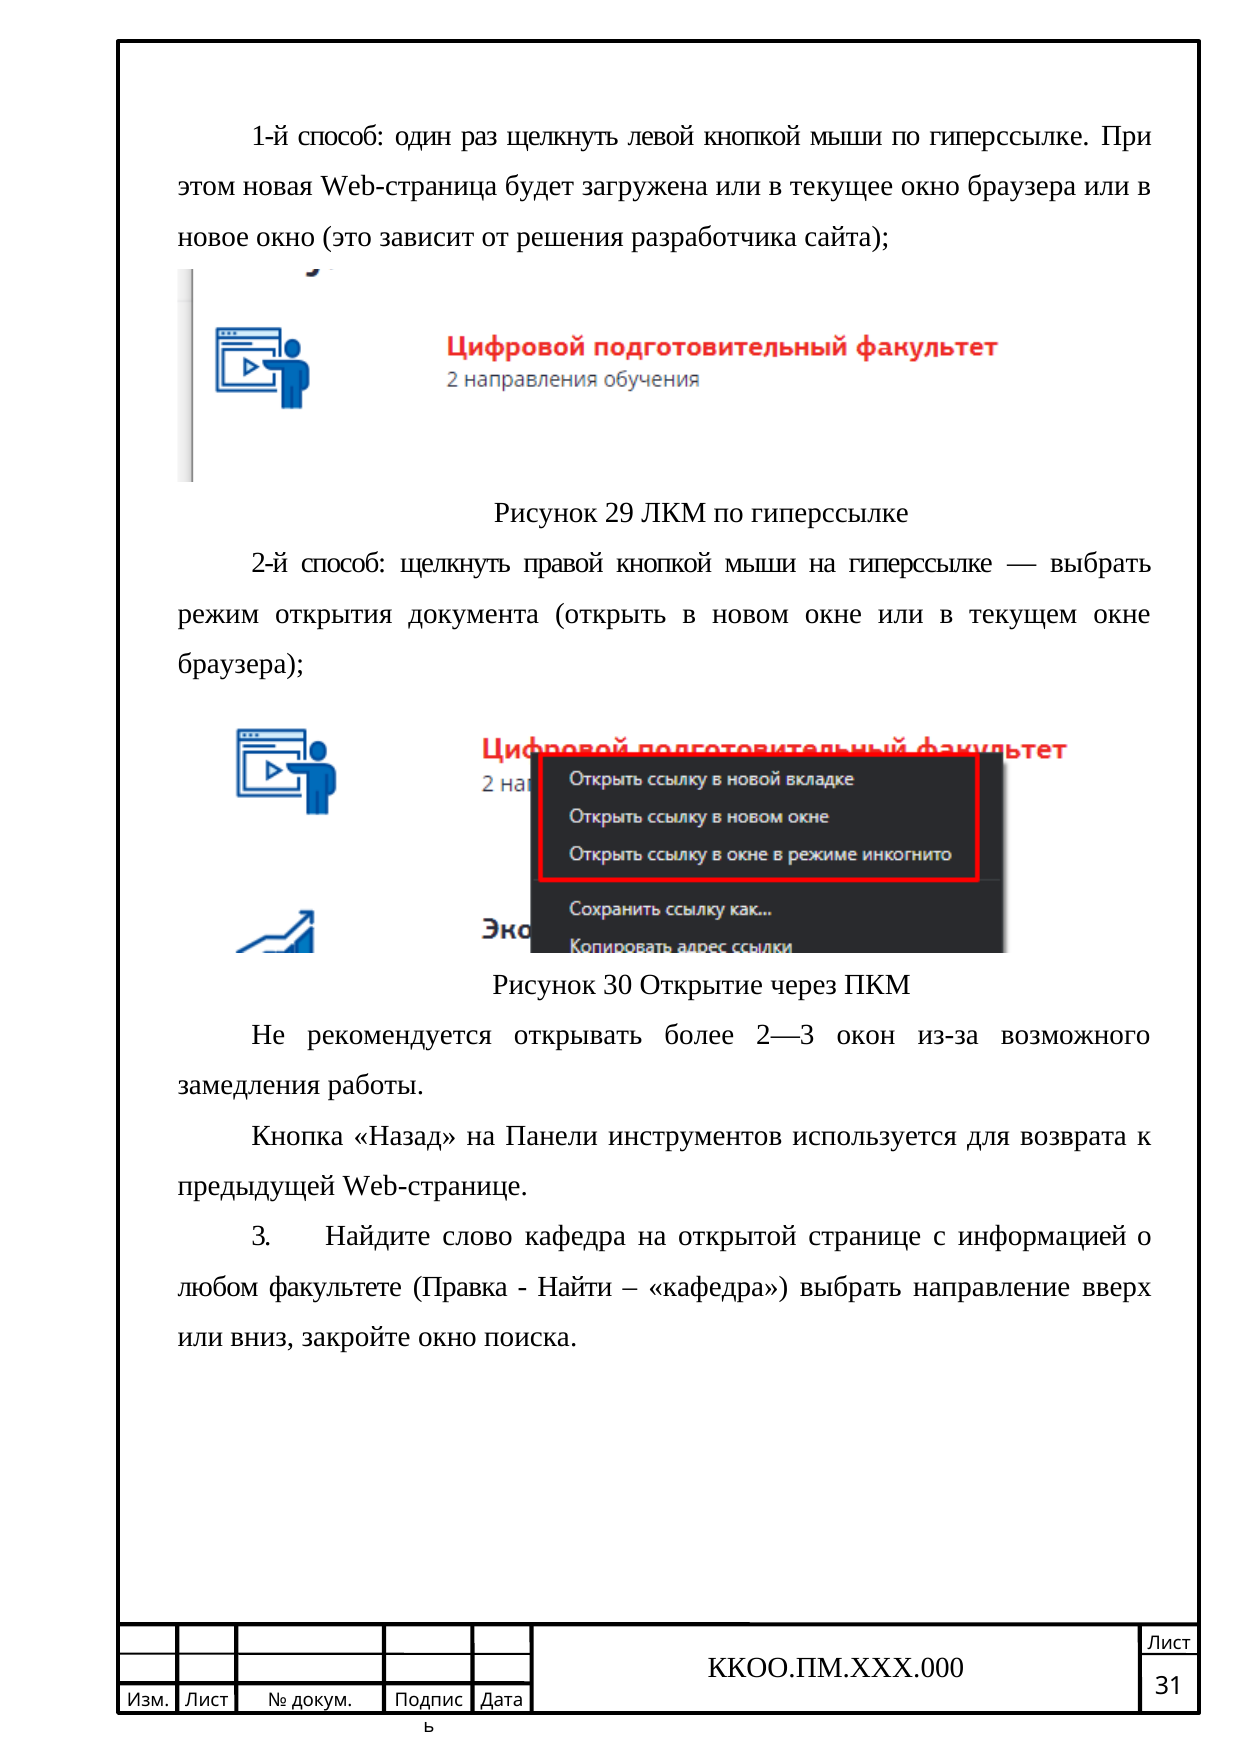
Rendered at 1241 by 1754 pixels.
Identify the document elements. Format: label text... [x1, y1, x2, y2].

text 2-й способ: щелкнуть правой кнопкой мыши на гиперссылке — выбрать режим открытия документа (открыть в новом окне или в текущем окне браузера); [177, 546, 1152, 680]
text Кнопка «Назад» на Панели инструментов используется для возврата к предыдущей Web-странице. [177, 1118, 1152, 1202]
text 1-й способ: один раз щелкнуть левой кнопкой мыши по гиперссылке. При этом новая Web-страница будет загружена или в текущее окно браузера или в новое окно (это зависит от решения разработчика сайта); [177, 118, 1152, 252]
list Найдите слово кафедра на открытой странице с информацией о любом факультете (Правка - Найти – «кафедра») выбрать направление вверх или вниз, закройте окно поиска. [177, 1218, 1152, 1352]
picture [230, 696, 1098, 953]
picture [177, 269, 1152, 482]
text Не рекомендуется открывать более 2—3 окон из-за возможного замедления работы. [177, 1017, 1152, 1101]
text Рисунок 30 Открытие через ПКМ [177, 967, 1152, 1000]
text Рисунок 29 ЛКМ по гиперссылке [177, 495, 1152, 529]
